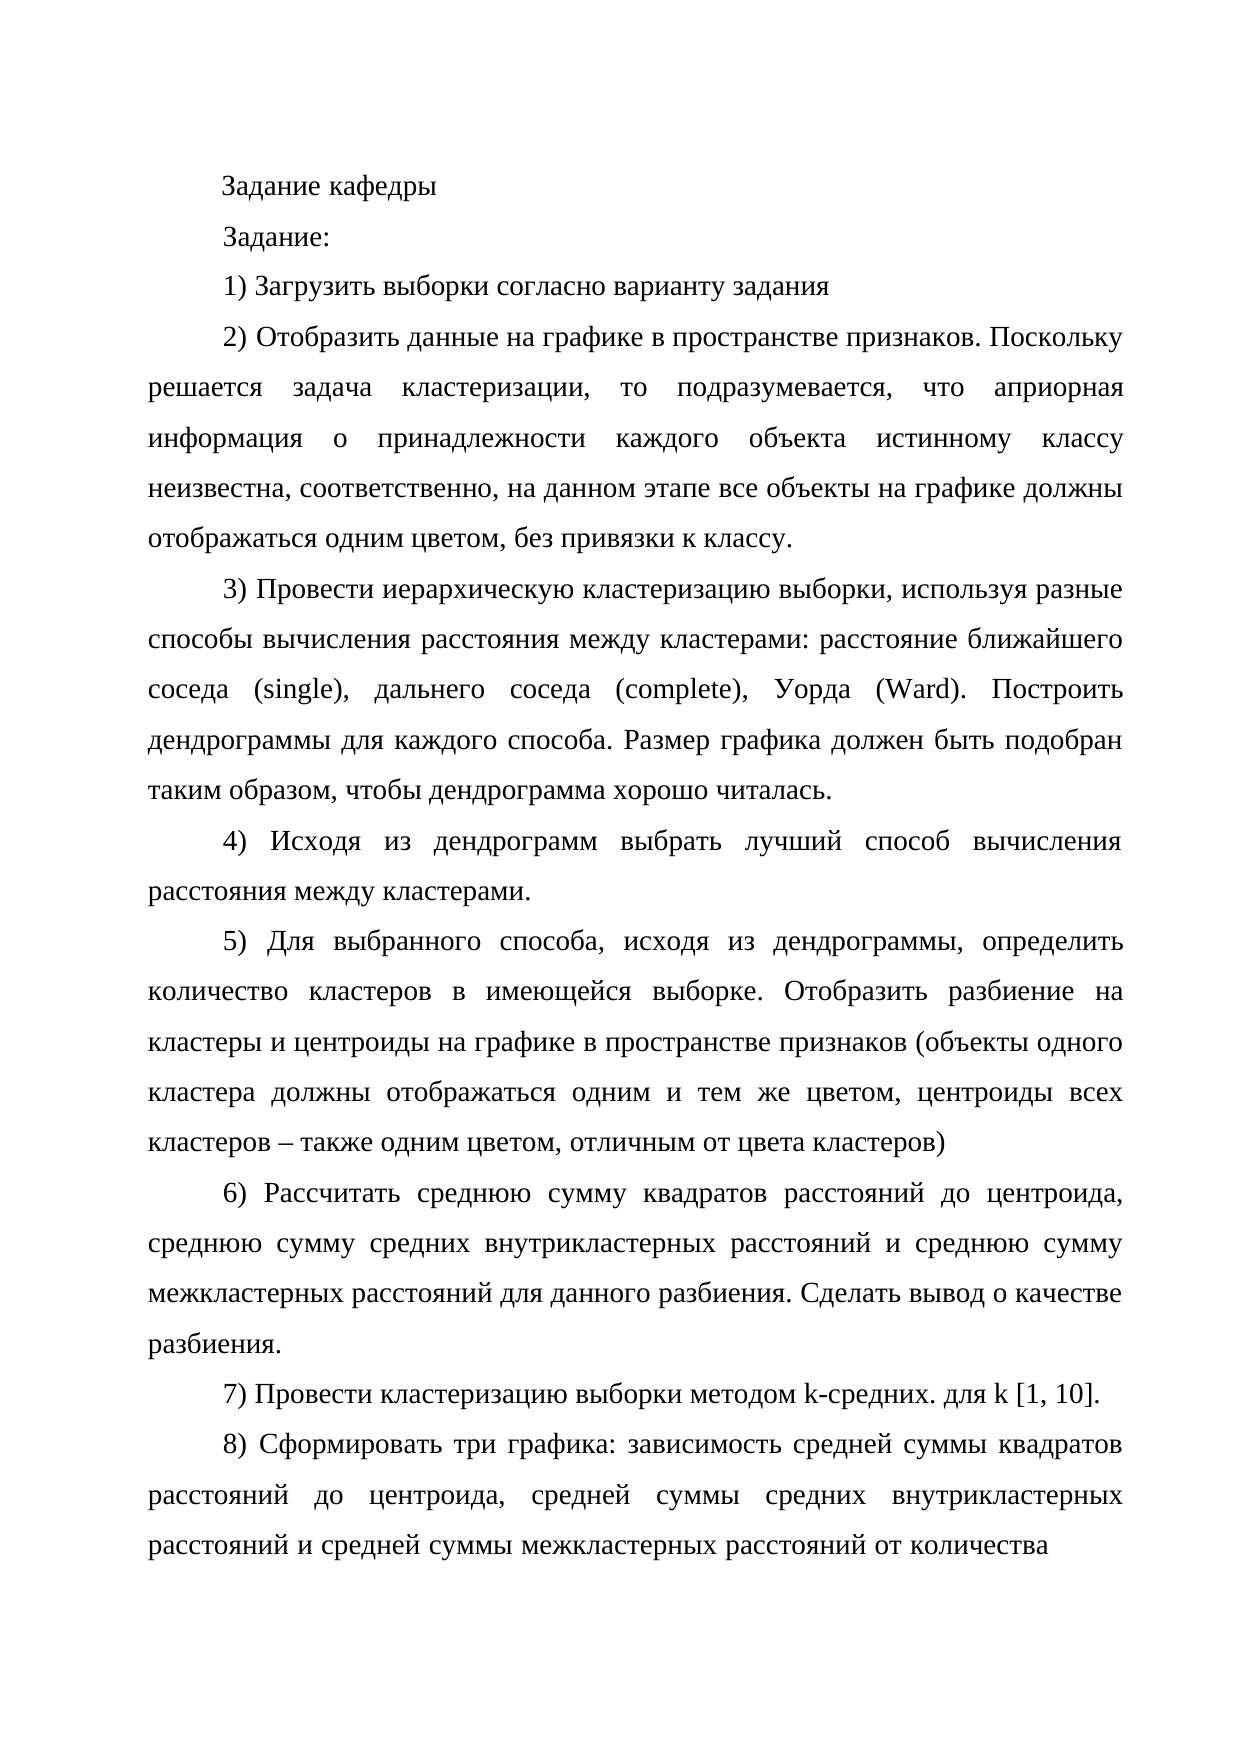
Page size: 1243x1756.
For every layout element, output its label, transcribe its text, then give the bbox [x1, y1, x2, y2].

list Провести кластеризацию выборки методом k-средних. для k [1, 10]. [223, 1376, 1170, 1409]
list Для выбранного способа, исходя из дендрограммы, определить количество кластеров в имеющейся выборке. Отобразить разбиение на кластеры и центроиды на графике в пространстве признаков (объекты одного кластера должны отображаться одним и тем же цветом, центроиды всех кластеров – также одним цветом, отличным от цвета кластеров) [148, 923, 1124, 1158]
list Сформировать три графика: зависимость средней суммы квадратов расстояний до центроида, средней суммы средних внутрикластерных расстояний и средней суммы межкластерных расстояний от количества [148, 1426, 1123, 1561]
list Провести иерархическую кластеризацию выборки, используя разные способы вычисления расстояния между кластерами: расстояние ближайшего соседа (single), дальнего соседа (complete), Уорда (Ward). Построить дендрограммы для каждого способа. Размер графика должен быть подобран таким образом, чтобы дендрограмма хорошо читалась. [148, 571, 1124, 806]
list Рассчитать среднюю сумму квадратов расстояний до центроида, среднюю сумму средних внутрикластерных расстояний и среднюю сумму межкластерных расстояний для данного разбиения. Сделать вывод о качестве разбиения. [148, 1175, 1123, 1359]
list Отобразить данные на графике в пространстве признаков. Поскольку решается задача кластеризации, то подразумевается, что априорная информация о принадлежности каждого объекта истинному классу неизвестна, соответственно, на данном этапе все объекты на графике должны отображаться одним цветом, без привязки к классу. [148, 319, 1124, 554]
list Исходя из дендрограмм выбрать лучший способ вычисления расстояния между кластерами. [148, 823, 1122, 906]
text Задание кафедры Задание: [221, 168, 437, 252]
list Загрузить выборки согласно варианту задания [223, 269, 1170, 302]
